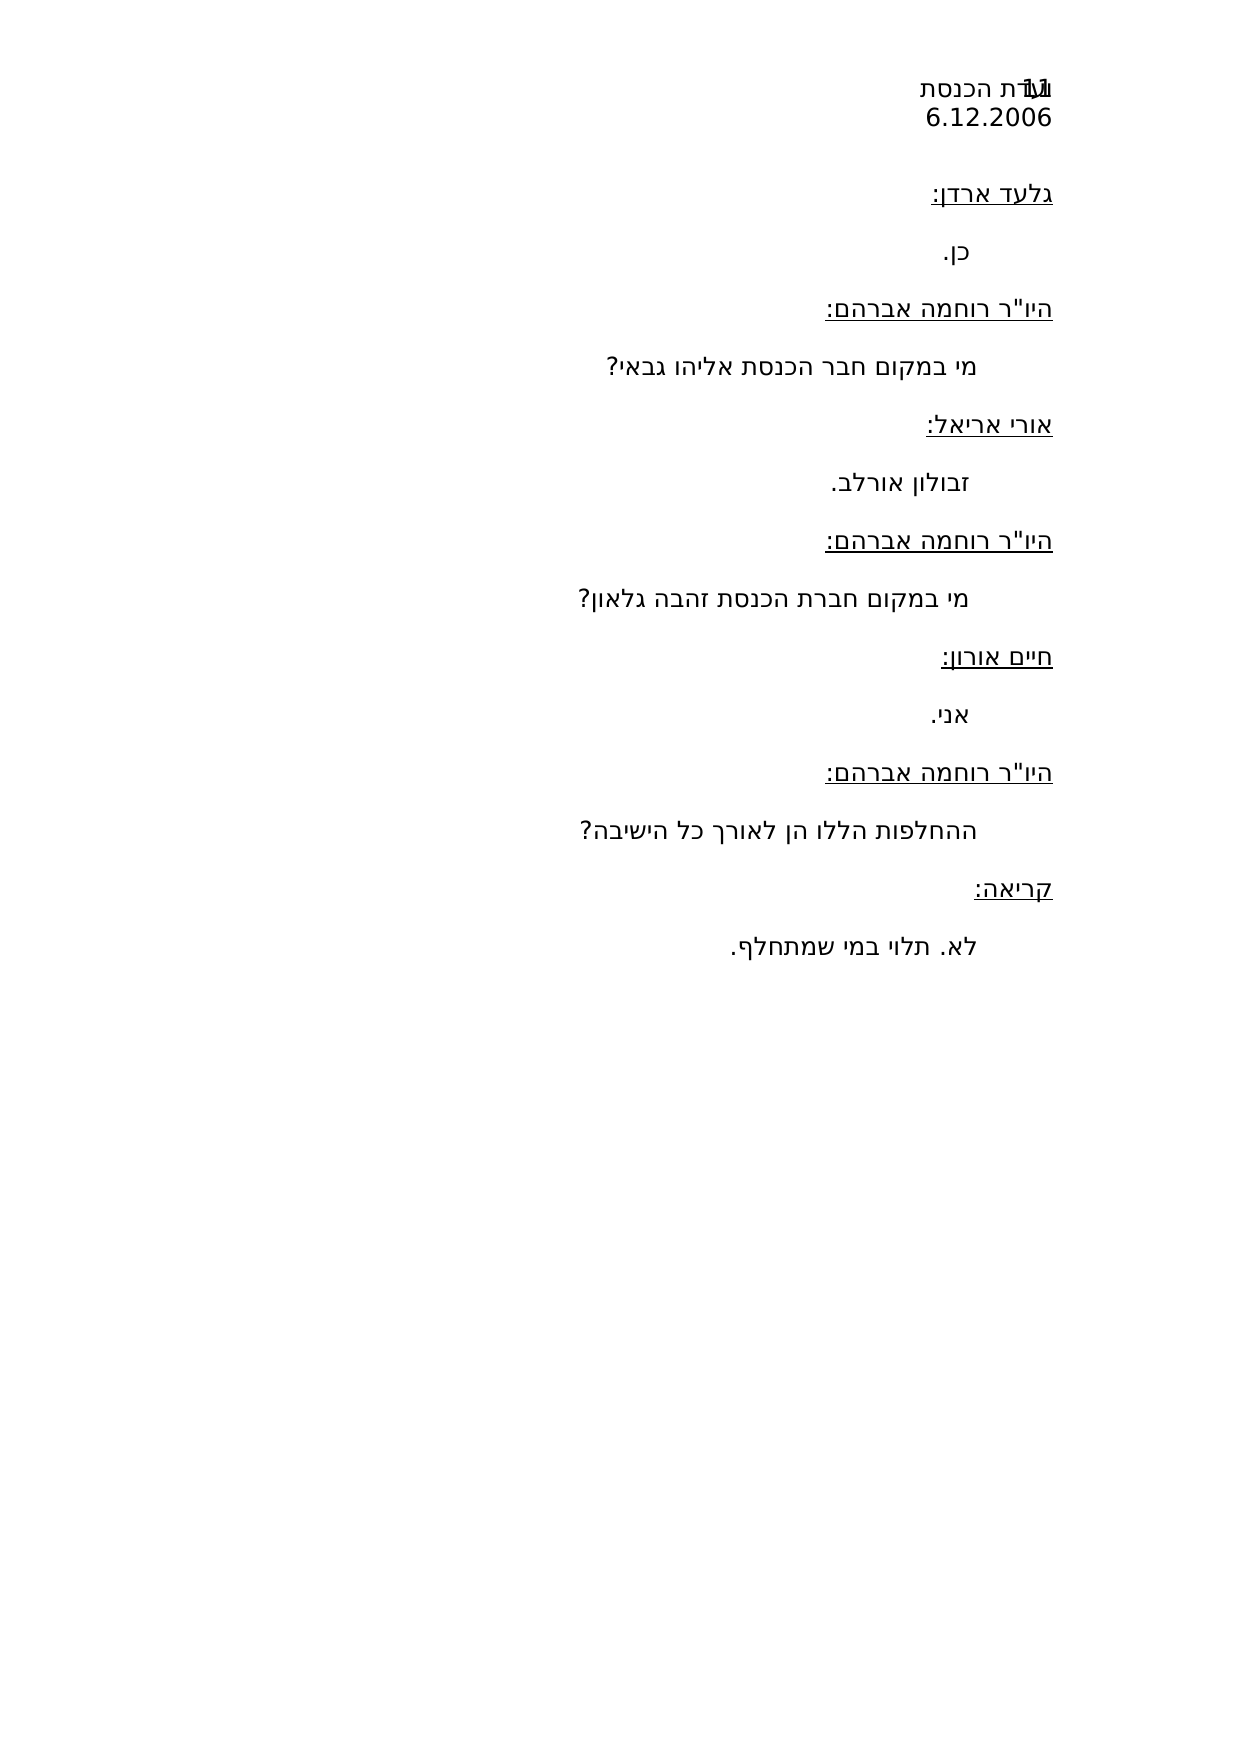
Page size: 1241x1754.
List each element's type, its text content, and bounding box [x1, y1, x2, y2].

text ההחלפות הללו הן לאורך כל הישיבה? [187, 816, 1053, 845]
text מי במקום חבר הכנסת אליהו גבאי? [187, 352, 1053, 382]
text מי במקום חברת הכנסת זהבה גלאון? [187, 584, 1053, 613]
text היו"ר רוחמה אברהם: [187, 758, 1053, 787]
text היו"ר רוחמה אברהם: [187, 526, 1053, 555]
text אורי אריאל: [187, 410, 1053, 439]
text אני. [187, 700, 1053, 729]
text היו"ר רוחמה אברהם: [187, 294, 1053, 324]
text לא. תלוי במי שמתחלף. [187, 932, 1053, 961]
text חיים אורון: [187, 642, 1053, 671]
text קריאה: [187, 874, 1053, 903]
text גלעד ארדן: [187, 179, 1053, 208]
text כן. [187, 237, 1053, 266]
text זבולון אורלב. [187, 468, 1053, 497]
